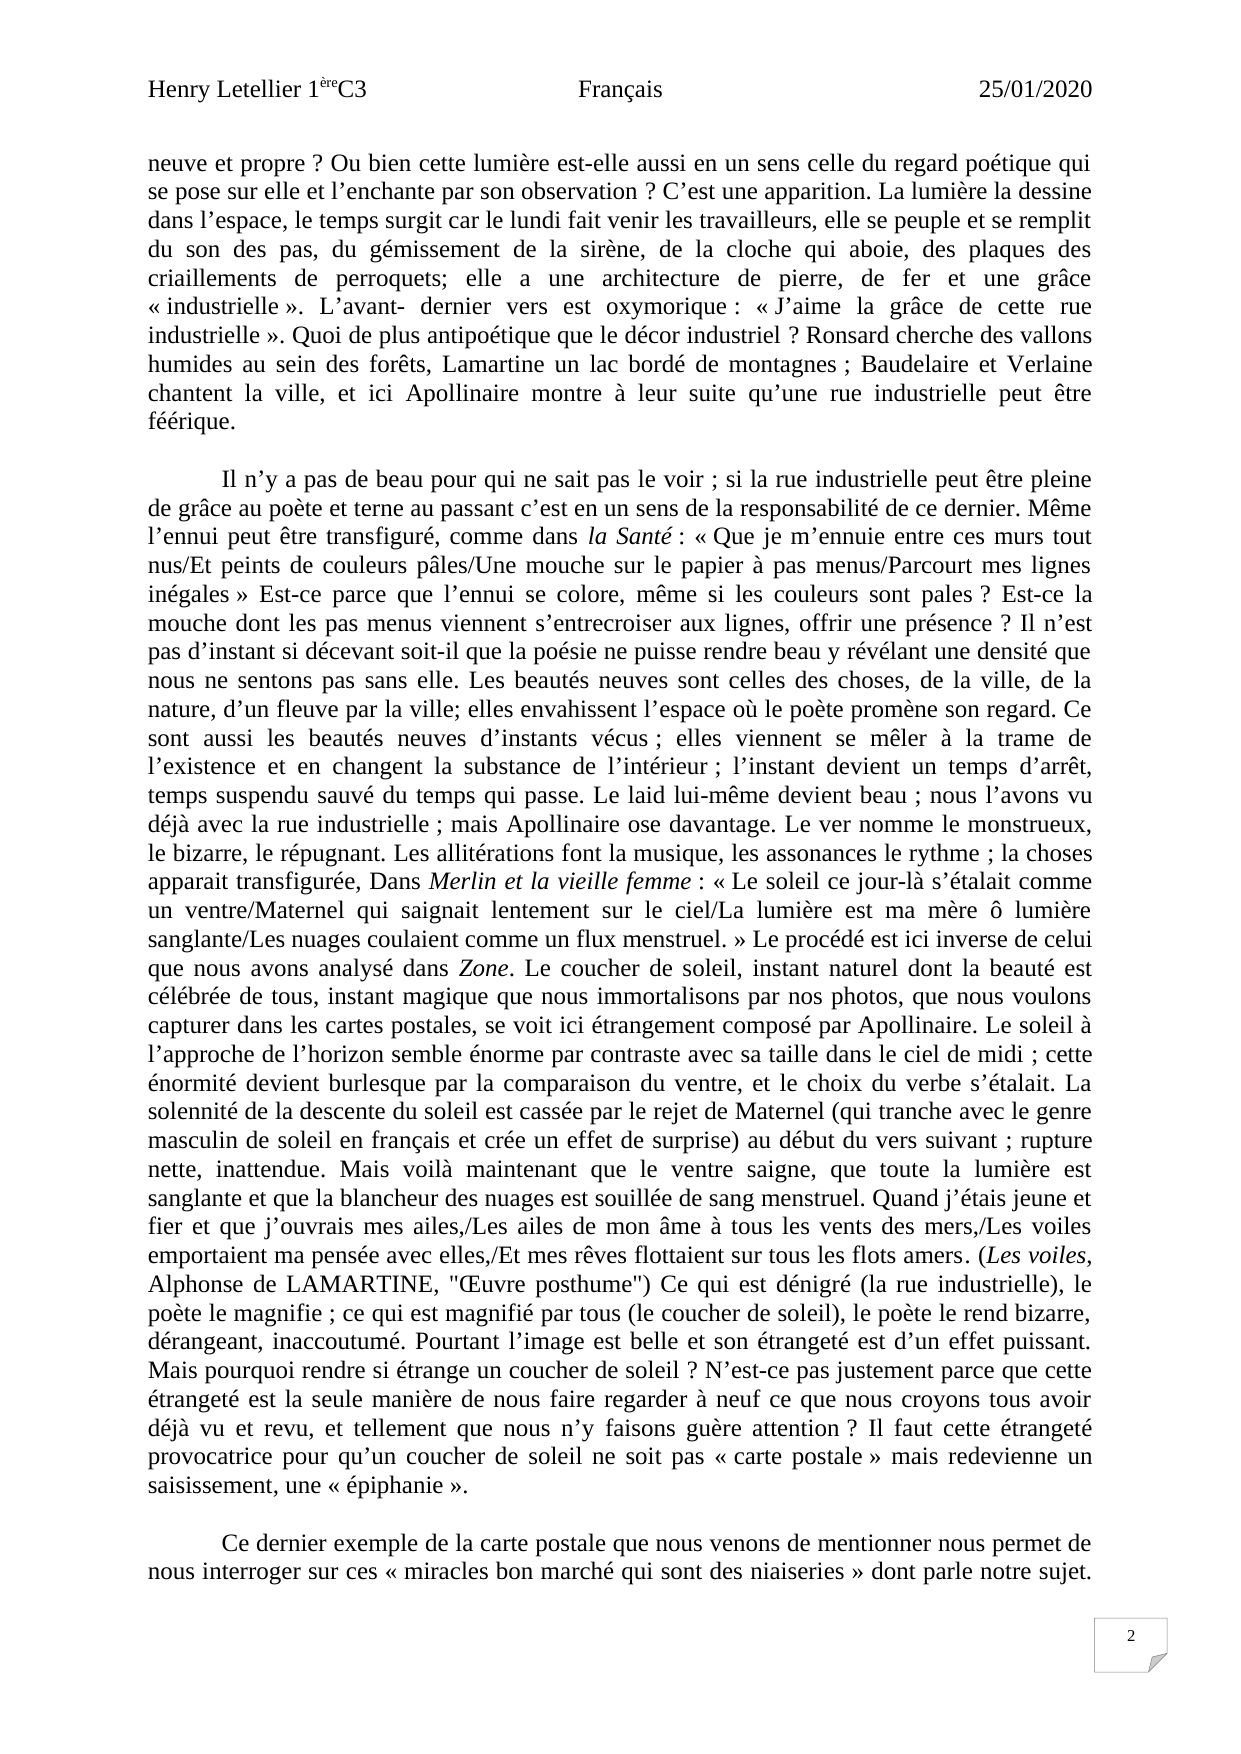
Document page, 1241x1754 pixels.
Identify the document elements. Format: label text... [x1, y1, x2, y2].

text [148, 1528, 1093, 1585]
text Il n’y a pas de beau pour qui ne sait pas le voir ; si la rue industrielle peut être pleine de grâce au poète et terne au passant c’est en un sens de la responsabilité de ce dernier. Même l’ennui peut être transfiguré, comme dans la Santé : « Que je m’ennuie entre ces murs tout nus/Et peints de couleurs pâles/Une mouche sur le papier à pas menus/Parcourt mes lignes inégales » Est-ce parce que l’ennui se colore, même si les couleurs sont pales ? Est-ce la mouche dont les pas menus viennent s’entrecroiser aux lignes, offrir une présence ? Il n’est pas d’instant si décevant soit-il que la poésie ne puisse rendre beau y révélant une densité que nous ne sentons pas sans elle. Les beautés neuves sont celles des choses, de la ville, de la nature, d’un fleuve par la ville; elles envahissent l’espace où le poète promène son regard. Ce sont aussi les beautés neuves d’instants vécus ; elles viennent se mêler à la trame de l’existence et en changent la substance de l’intérieur ; l’instant devient un temps d’arrêt, temps suspendu sauvé du temps qui passe. Le laid lui-même devient beau ; nous l’avons vu déjà avec la rue industrielle ; mais Apollinaire ose davantage. Le ver nomme le monstrueux, le bizarre, le répugnant. Les allitérations font la musique, les assonances le rythme ; la choses apparait transfigurée, Dans Merlin et la vieille femme : « Le soleil ce jour-là s’étalait comme un ventre/Maternel qui saignait lentement sur le ciel/La lumière est ma mère ô lumière sanglante/Les nuages coulaient comme un flux menstruel. » Le procédé est ici inverse de celui que nous avons analysé dans Zone. Le coucher de soleil, instant naturel dont la beauté est célébrée de tous, instant magique que nous immortalisons par nos photos, que nous voulons capturer dans les cartes postales, se voit ici étrangement composé par Apollinaire. Le soleil à l’approche de l’horizon semble énorme par contraste avec sa taille dans le ciel de midi ; cette énormité devient burlesque par la comparaison du ventre, et le choix du verbe s’étalait. La solennité de la descente du soleil est cassée par le rejet de Maternel (qui tranche avec le genre masculin de soleil en français et crée un effet de surprise) au début du vers suivant ; rupture nette, inattendue. Mais voilà maintenant que le ventre saigne, que toute la lumière est sanglante et que la blancheur des nuages est souillée de sang menstruel. Quand j’étais jeune et fier et que j’ouvrais mes ailes,/Les ailes de mon âme à tous les vents des mers,/Les voiles emportaient ma pensée avec elles,/Et mes rêves flottaient sur tous les flots amers. (Les voiles, Alphonse de LAMARTINE, "Œuvre posthume") Ce qui est dénigré (la rue industrielle), le poète le magnifie ; ce qui est magnifié par tous (le coucher de soleil), le poète le rend bizarre, dérangeant, inaccoutumé. Pourtant l’image est belle et son étrangeté est d’un effet puissant. Mais pourquoi rendre si étrange un coucher de soleil ? N’est-ce pas justement parce que cette étrangeté est la seule manière de nous faire regarder à neuf ce que nous croyons tous avoir déjà vu et revu, et tellement que nous n’y faisons guère attention ? Il faut cette étrangeté provocatrice pour qu’un coucher de soleil ne soit pas « carte postale » mais redevienne un saisissement, une « épiphanie ». [148, 464, 1093, 1499]
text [148, 148, 1093, 435]
